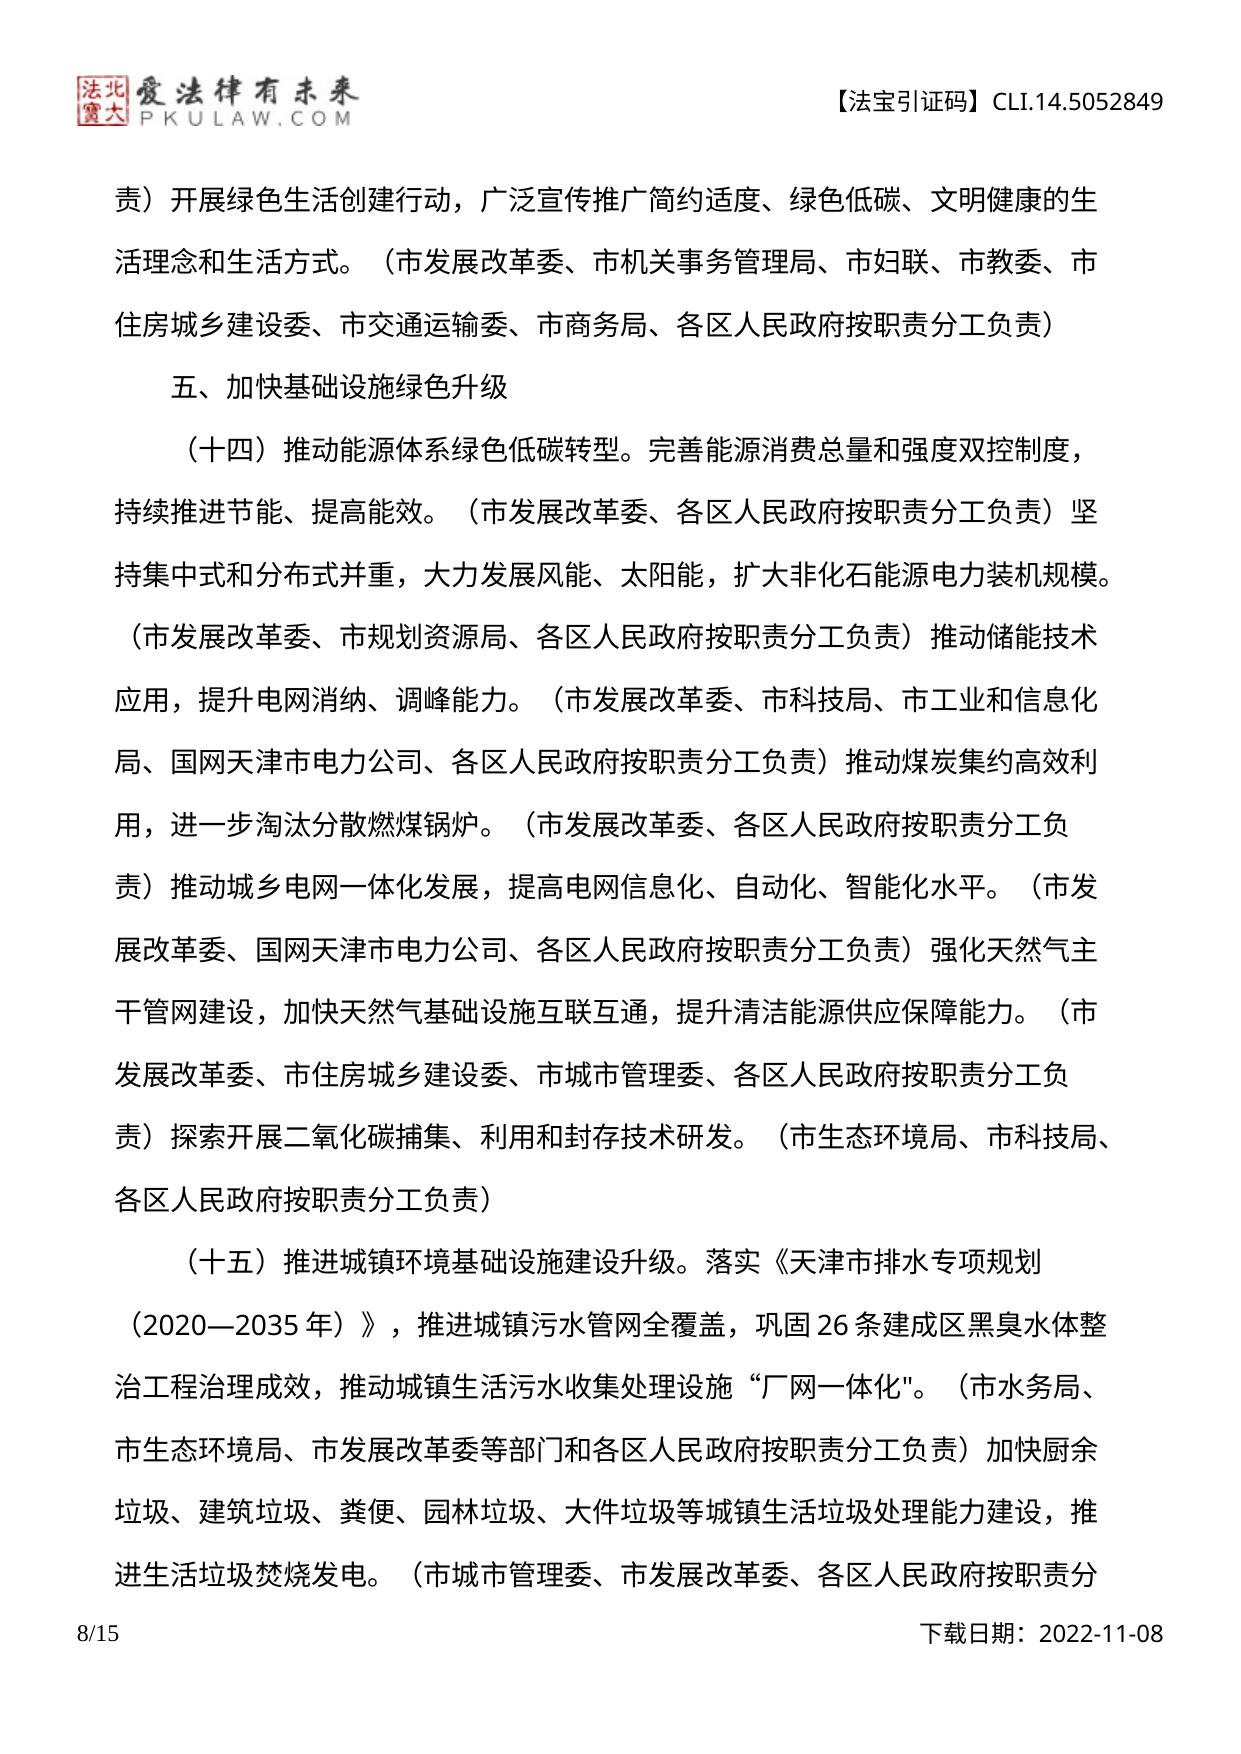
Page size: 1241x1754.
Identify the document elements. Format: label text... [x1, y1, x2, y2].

text 五、加快基础设施绿色升级 [114, 343, 1126, 406]
text （十四）推动能源体系绿色低碳转型。完善能源消费总量和强度双控制度，持续推进节能、提高能效。（市发展改革委、各区人民政府按职责分工负责）坚持集中式和分布式并重，大力发展风能、太阳能，扩大非化石能源电力装机规模。（市发展改革委、市规划资源局、各区人民政府按职责分工负责）推动储能技术应用，提升电网消纳、调峰能力。（市发展改革委、市科技局、市工业和信息化局、国网天津市电力公司、各区人民政府按职责分工负责）推动煤炭集约高效利用，进一步淘汰分散燃煤锅炉。（市发展改革委、各区人民政府按职责分工负责）推动城乡电网一体化发展，提高电网信息化、自动化、智能化水平。（市发展改革委、国网天津市电力公司、各区人民政府按职责分工负责）强化天然气主干管网建设，加快天然气基础设施互联互通，提升清洁能源供应保障能力。（市发展改革委、市住房城乡建设委、市城市管理委、各区人民政府按职责分工负责）探索开展二氧化碳捕集、利用和封存技术研发。（市生态环境局、市科技局、各区人民政府按职责分工负责） [114, 406, 1126, 1218]
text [114, 1218, 1126, 1593]
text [114, 156, 1126, 343]
picture [76, 75, 361, 126]
